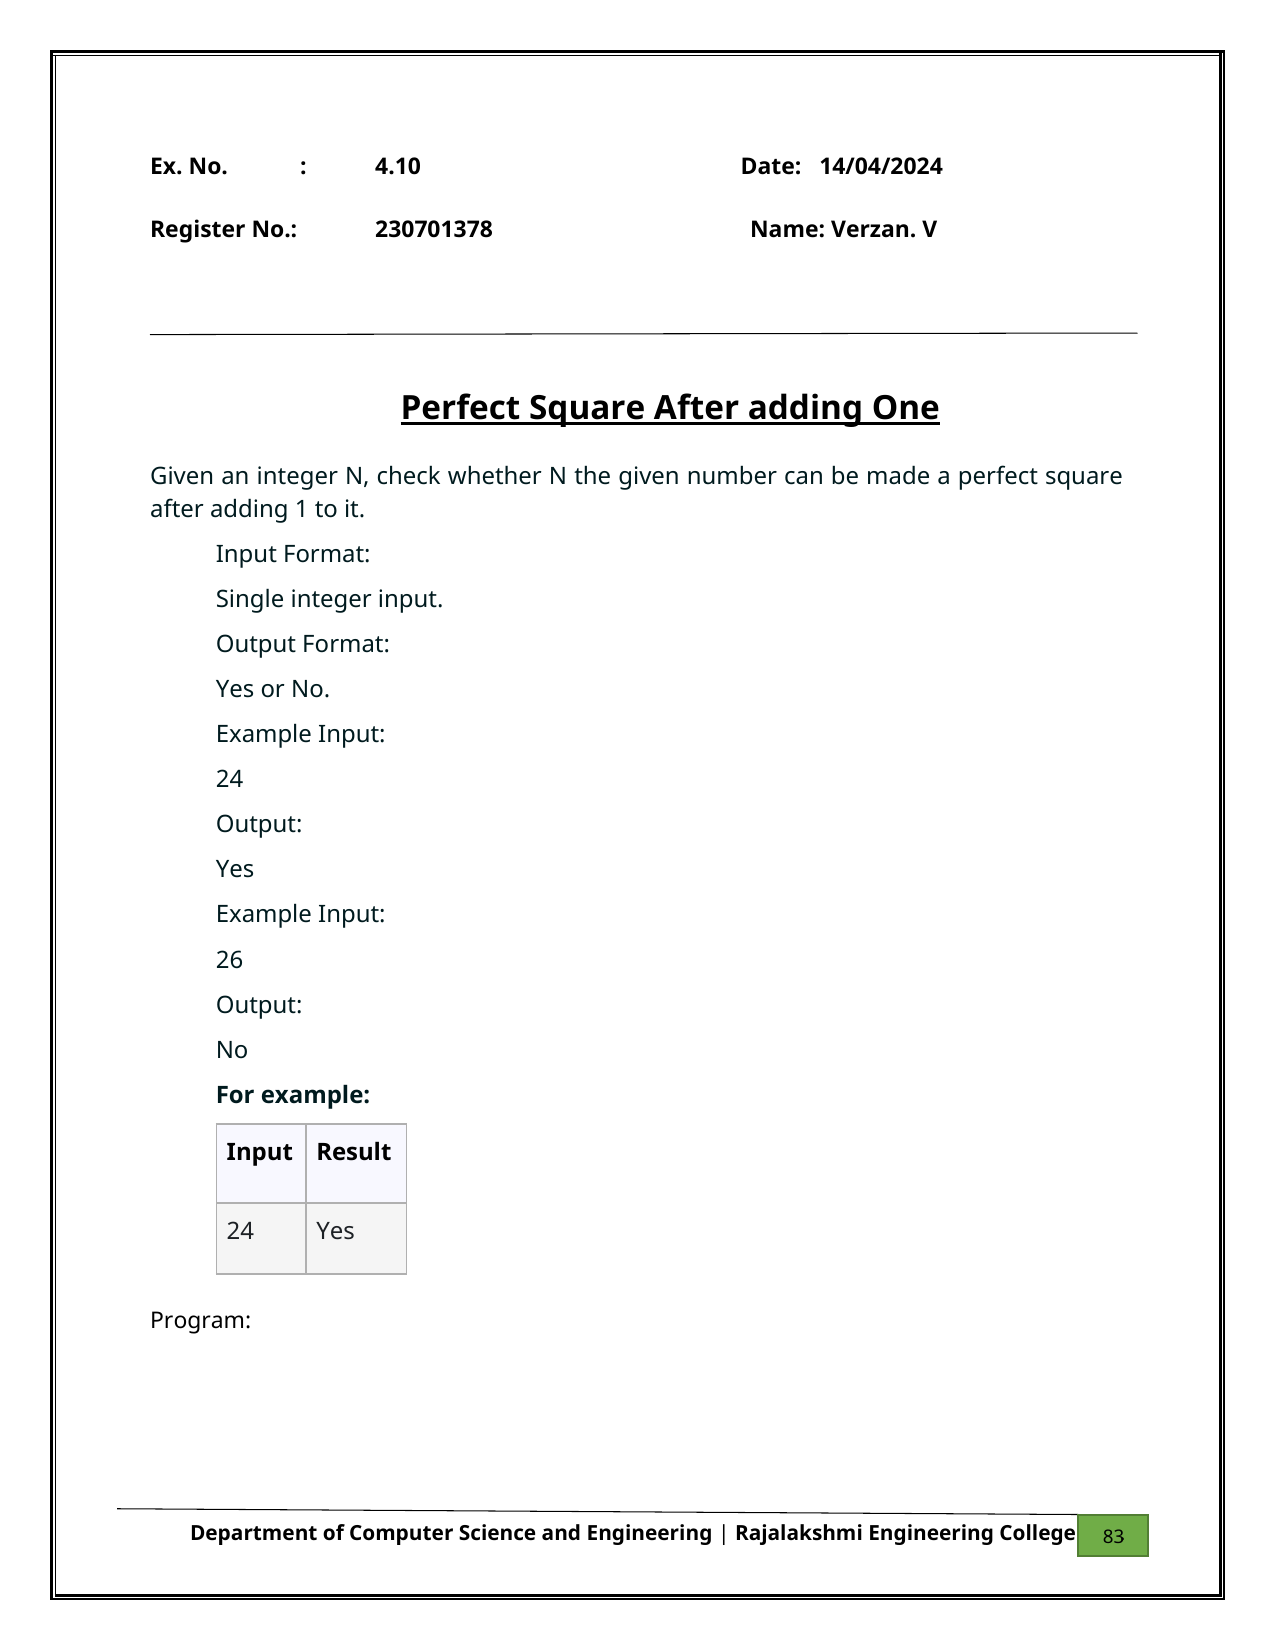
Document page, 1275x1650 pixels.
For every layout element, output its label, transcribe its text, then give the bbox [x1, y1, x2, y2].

list Perfect Square After adding One [216, 384, 1125, 429]
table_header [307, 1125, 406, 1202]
text Output: [216, 807, 1125, 840]
text No [216, 1033, 1125, 1065]
text 24 [216, 762, 1125, 794]
text Single integer input. [216, 582, 1125, 614]
text Input Format: [216, 536, 1125, 569]
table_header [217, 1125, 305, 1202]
text Given an integer N, check whether N the given number can be made a perfect square after adding 1 to it. [150, 459, 1125, 524]
text Register No.: 230701378 Name: Verzan. V [150, 213, 1125, 244]
text 26 [216, 942, 1125, 975]
text Output: [216, 987, 1125, 1020]
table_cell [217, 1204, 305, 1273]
text Program: [150, 1303, 1125, 1335]
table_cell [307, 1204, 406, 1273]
text Ex. No. : 4.10 Date: 14/04/2024 [150, 150, 1125, 181]
text For example: [216, 1078, 1125, 1110]
text Yes or No. [216, 672, 1125, 704]
text Output Format: [216, 627, 1125, 659]
text Yes [216, 852, 1125, 885]
text Example Input: [216, 717, 1125, 749]
text Example Input: [216, 897, 1125, 930]
